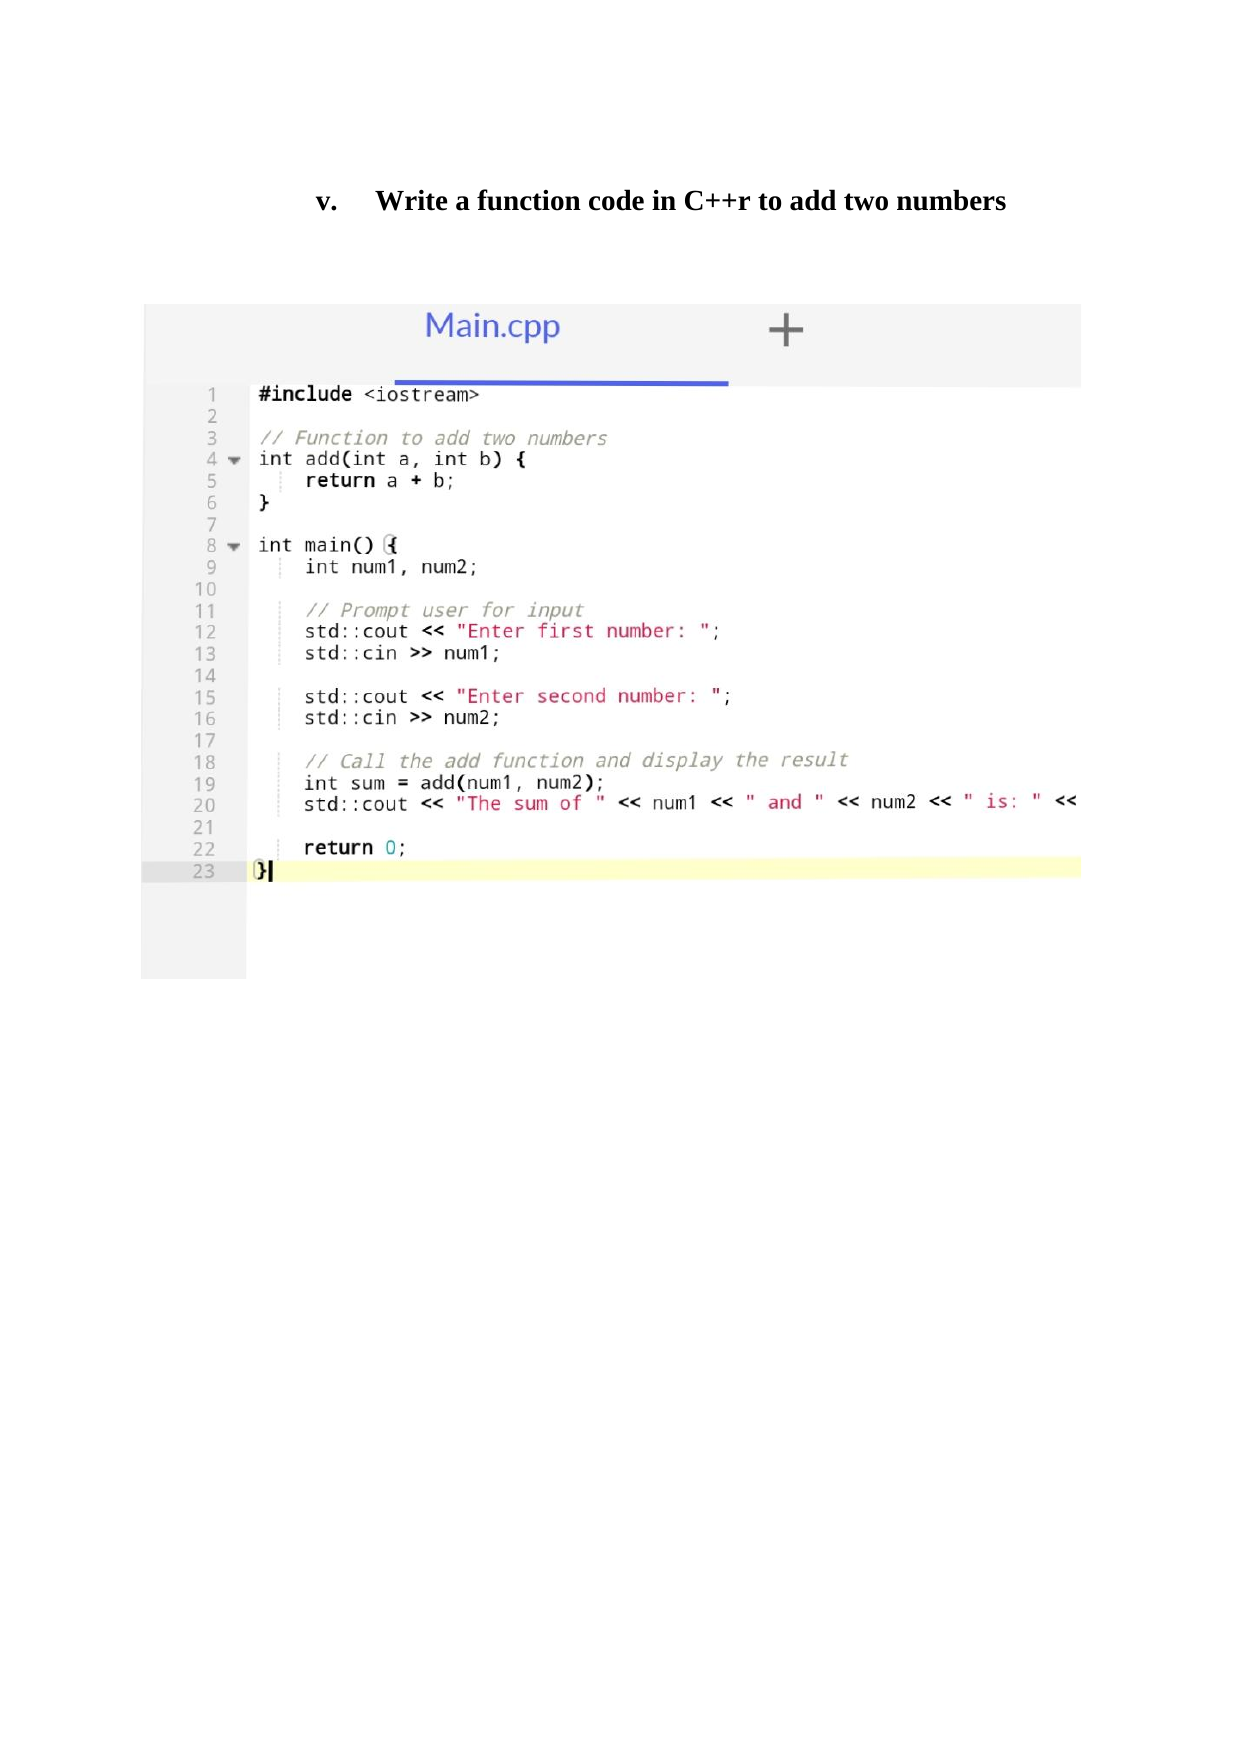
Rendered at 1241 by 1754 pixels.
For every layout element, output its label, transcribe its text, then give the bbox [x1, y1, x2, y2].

list Write a function code in C++r to add two numbers [337, 183, 1165, 217]
picture [141, 304, 1082, 979]
